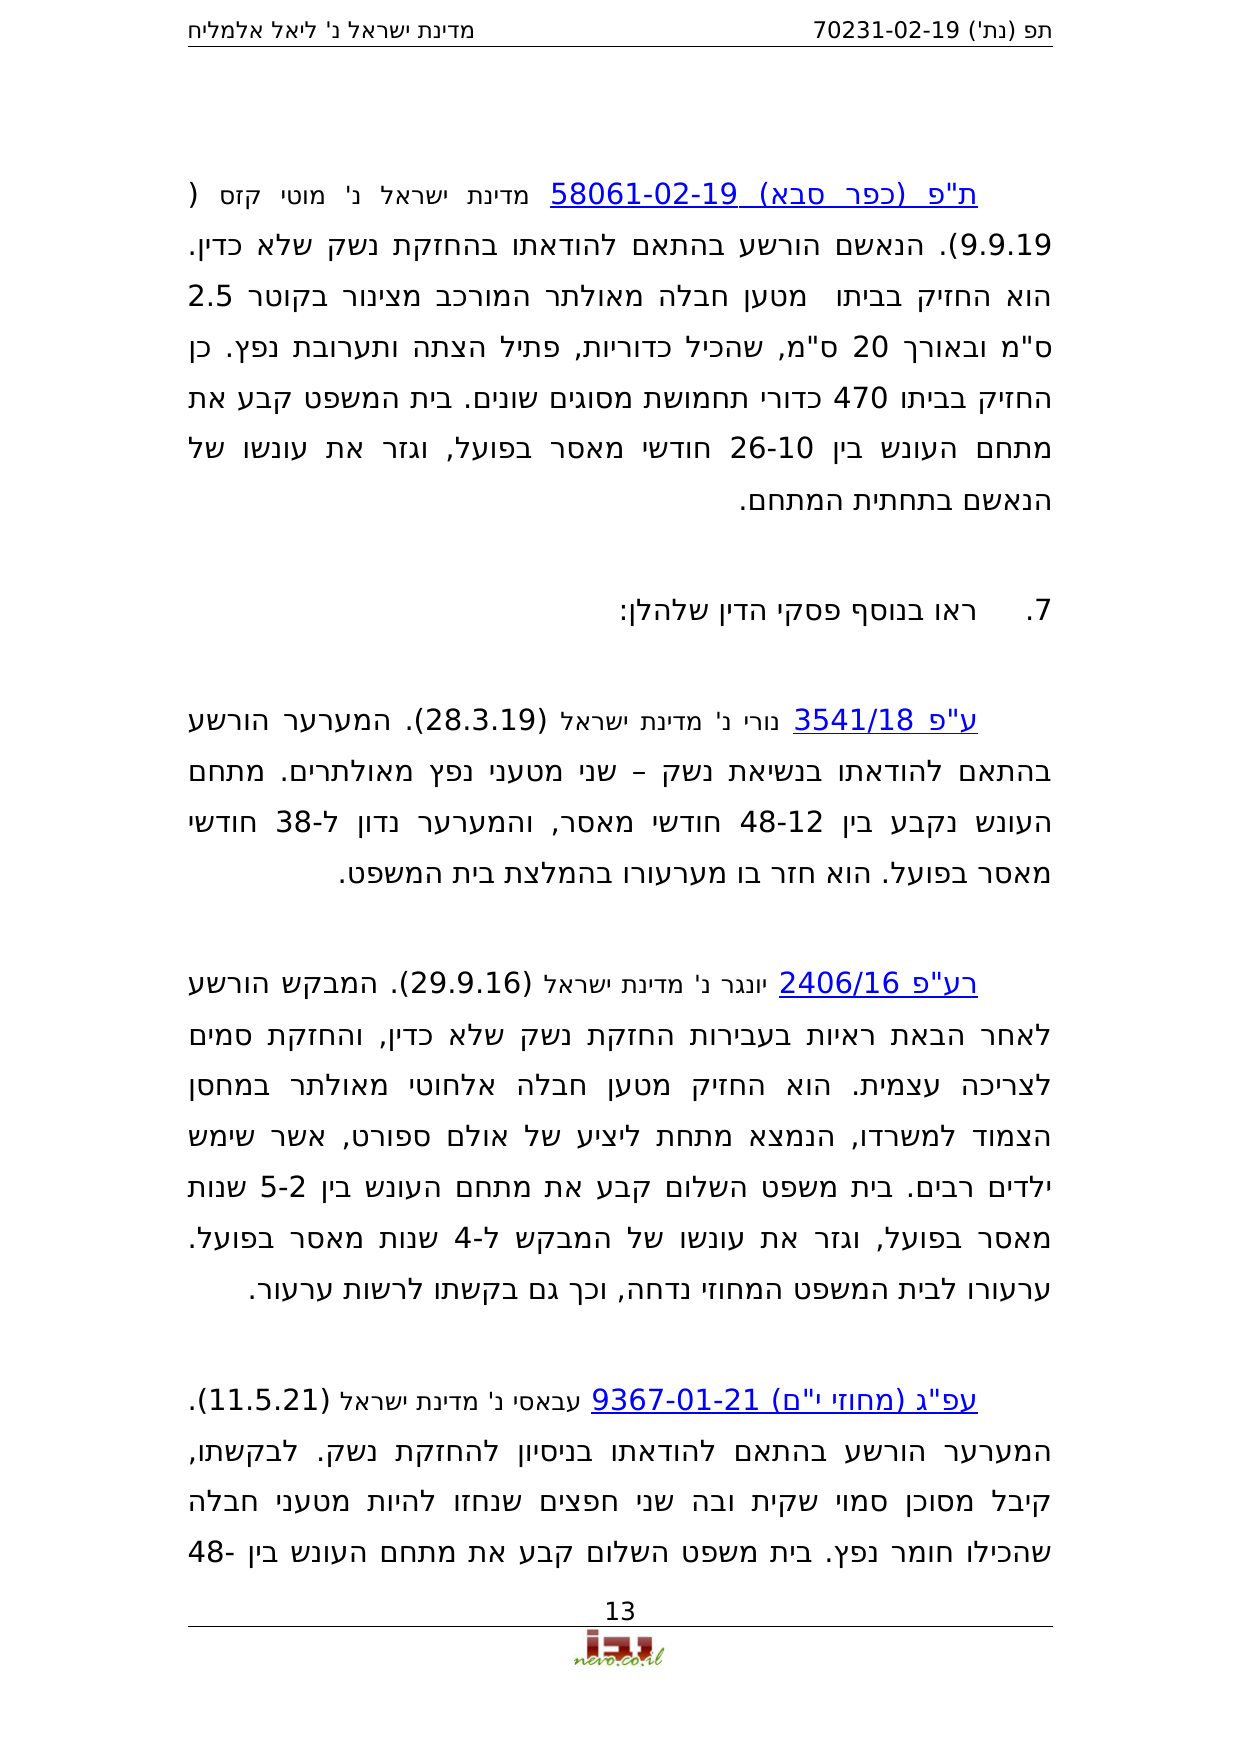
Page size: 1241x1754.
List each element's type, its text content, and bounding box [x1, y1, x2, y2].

text רע"פ 2406/16 יונגר נ' מדינת ישראל (29.9.16). המבקש הורשע לאחר הבאת ראיות בעבירות החזקת נשק שלא כדין, והחזקת סמים לצריכה עצמית. הוא החזיק מטען חבלה אלחוטי מאולתר במחסן הצמוד למשרדו, הנמצא מתחת ליציע של אולם ספורט, אשר שימש ילדים רבים. בית משפט השלום קבע את מתחם העונש בין 5-2 שנות מאסר בפועל, וגזר את עונשו של המבקש ל-4 שנות מאסר בפועל. ערעורו לבית המשפט המחוזי נדחה, וכך גם בקשתו לרשות ערעור. [187, 967, 1053, 1306]
text ת"פ (כפר סבא) 58061-02-19 מדינת ישראל נ' מוטי קזס (9.9.19). הנאשם הורשע בהתאם להודאתו בהחזקת נשק שלא כדין. הוא החזיק בביתו מטען חבלה מאולתר המורכב מצינור בקוטר 2.5 ס"מ ובאורך 20 ס"מ, שהכיל כדוריות, פתיל הצתה ותערובת נפץ. כן החזיק בביתו 470 כדורי תחמושת מסוגים שונים. בית המשפט קבע את מתחם העונש בין 26-10 חודשי מאסר בפועל, וגזר את עונשו של הנאשם בתחתית המתחם. [187, 177, 1053, 517]
text 7. ראו בנוסף פסקי הדין שלהלן: [187, 593, 1053, 627]
text ע"פ 3541/18 נורי נ' מדינת ישראל (28.3.19). המערער הורשע בהתאם להודאתו בנשיאת נשק – שני מטעני נפץ מאולתרים. מתחם העונש נקבע בין 48-12 חודשי מאסר, והמערער נדון ל-38 חודשי מאסר בפועל. הוא חזר בו מערעורו בהמלצת בית המשפט. [187, 704, 1053, 890]
picture [574, 1629, 666, 1667]
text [187, 1383, 1053, 1570]
